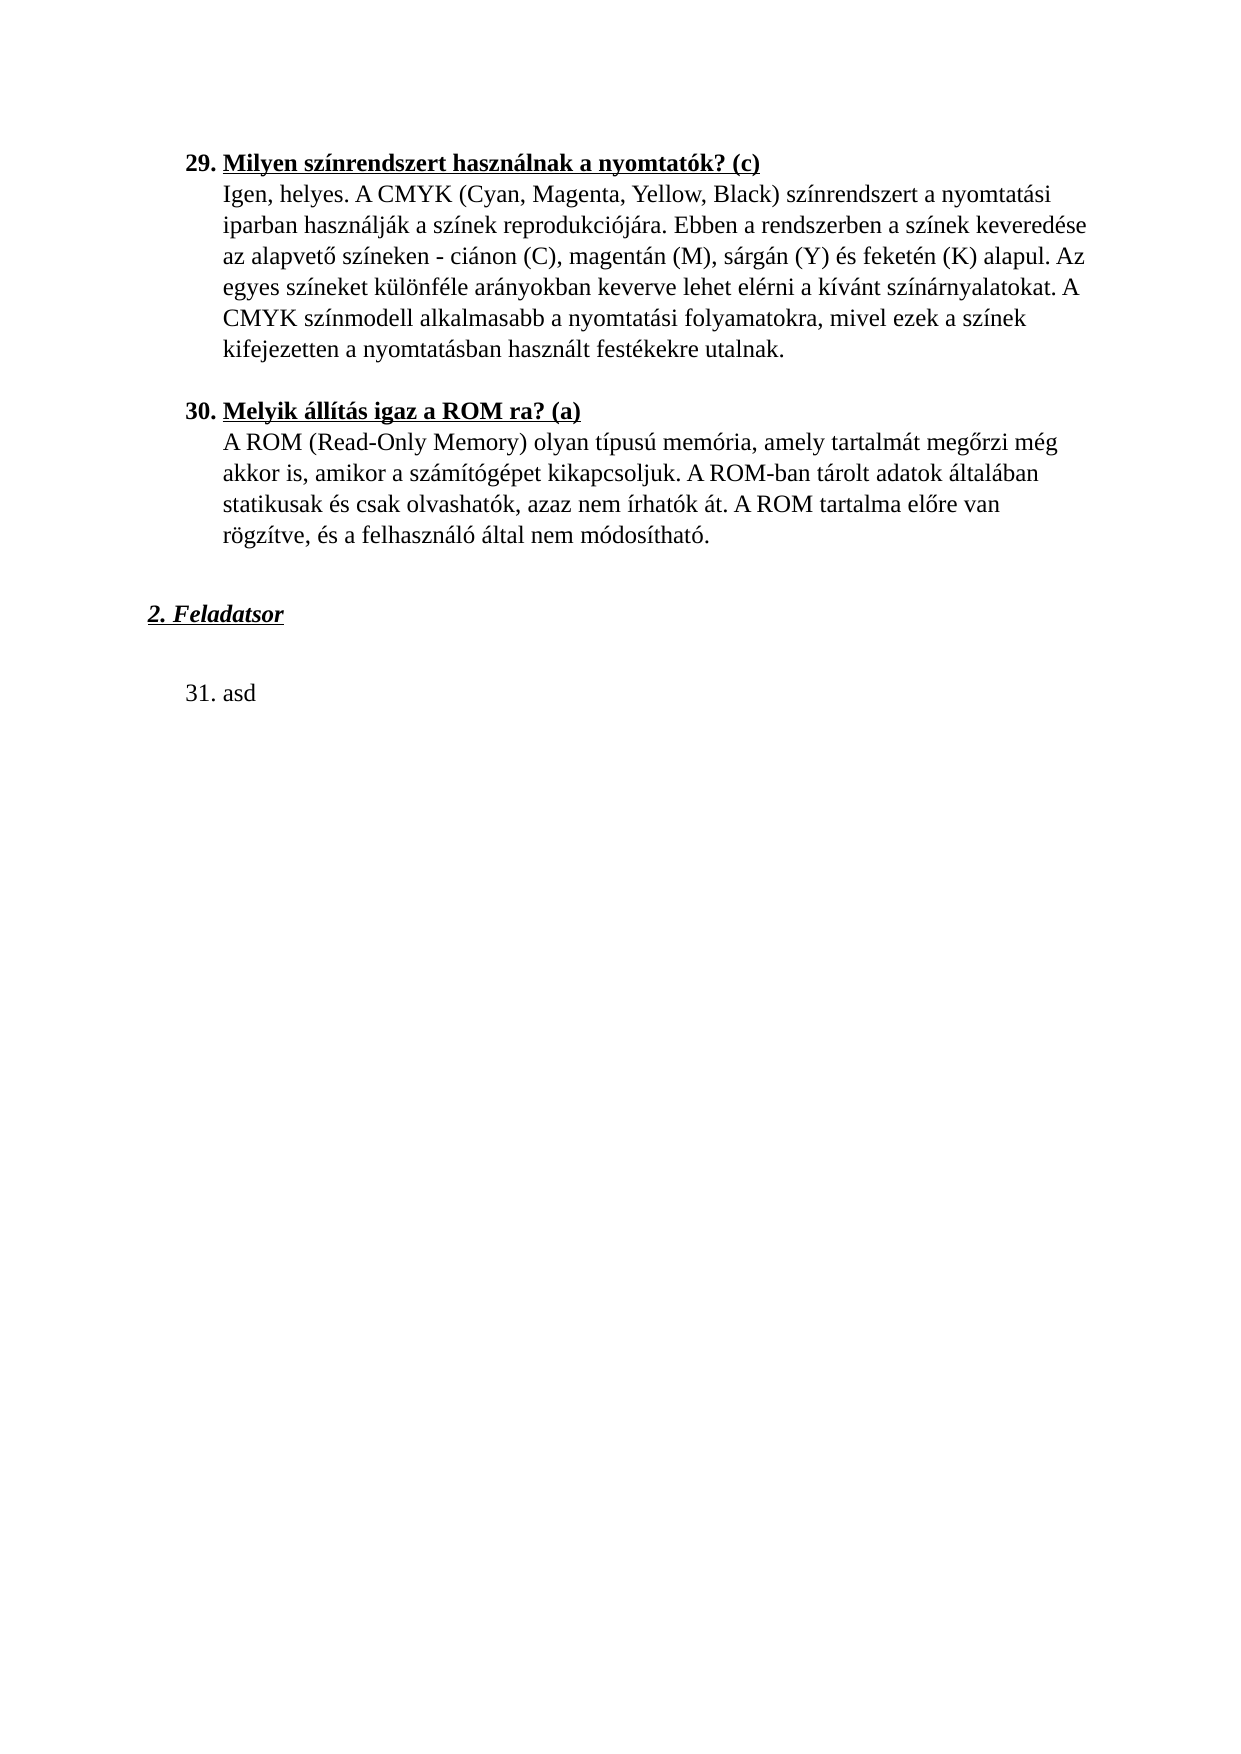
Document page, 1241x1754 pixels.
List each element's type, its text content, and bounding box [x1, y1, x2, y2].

text 2. Feladatsor [148, 599, 1093, 628]
list Melyik állítás igaz a ROM ra? (a) [185, 396, 1093, 425]
list A ROM (Read-Only Memory) olyan típusú memória, amely tartalmát megőrzi még akkor is, amikor a számítógépet kikapcsoljuk. A ROM-ban tárolt adatok általában statikusak és csak olvashatók, azaz nem írhatók át. A ROM tartalma előre van rögzítve, és a felhasználó által nem módosítható. [223, 427, 1093, 549]
list Milyen színrendszert használnak a nyomtatók? (c) [185, 148, 1093, 176]
list asd [185, 678, 1093, 706]
list Igen, helyes. A CMYK (Cyan, Magenta, Yellow, Black) színrendszert a nyomtatási iparban használják a színek reprodukciójára. Ebben a rendszerben a színek keveredése az alapvető színeken - ciánon (C), magentán (M), sárgán (Y) és feketén (K) alapul. Az egyes színeket különféle arányokban keverve lehet elérni a kívánt színárnyalatokat. A CMYK színmodell alkalmasabb a nyomtatási folyamatokra, mivel ezek a színek kifejezetten a nyomtatásban használt festékekre utalnak. [223, 179, 1093, 363]
